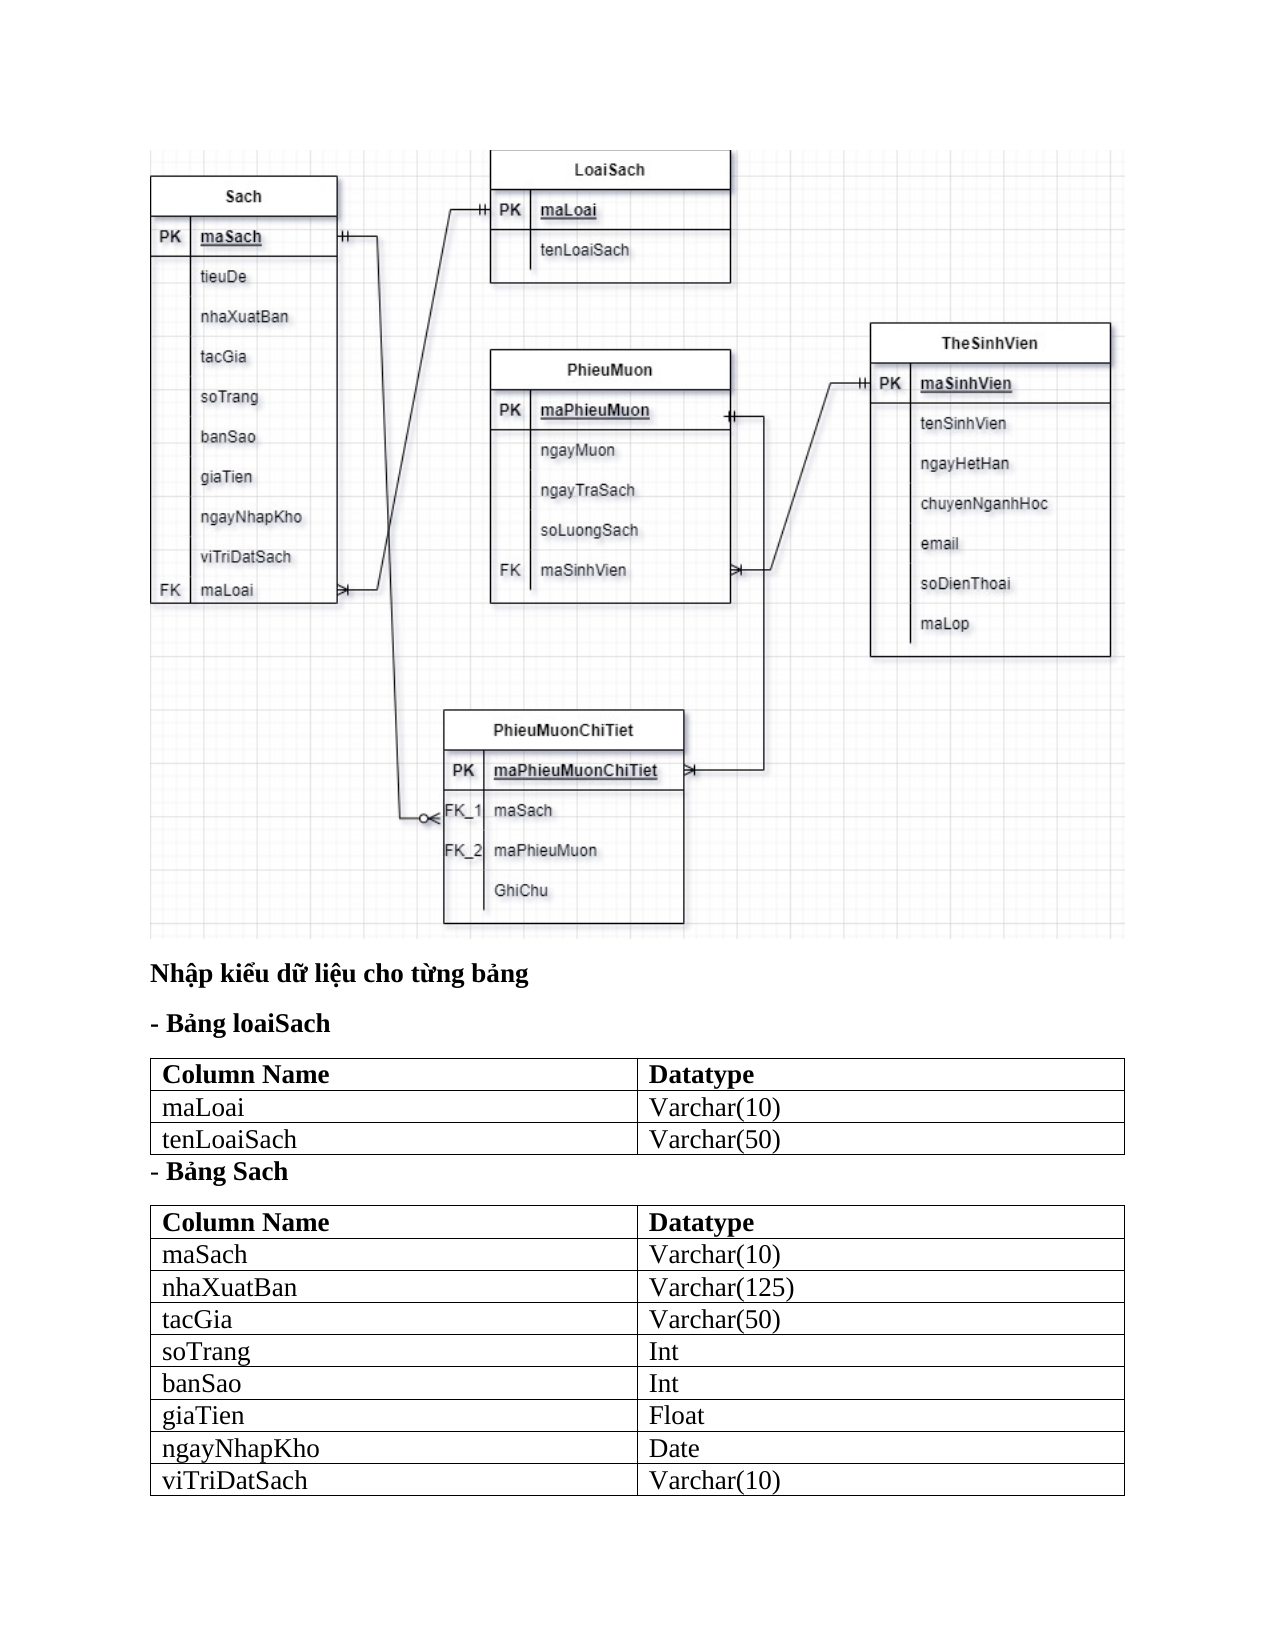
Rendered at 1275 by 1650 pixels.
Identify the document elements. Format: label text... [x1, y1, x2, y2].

table_cell viTriDatSach [151, 1464, 637, 1495]
table_cell Int [638, 1335, 1124, 1366]
text - Bảng loaiSach [150, 1007, 1125, 1038]
table_cell Varchar(10) [638, 1091, 1124, 1122]
table_cell nhaXuatBan [151, 1271, 637, 1302]
table_header Datatype [638, 1059, 1124, 1090]
table_cell ngayNhapKho [151, 1432, 637, 1463]
table_cell maLoai [151, 1091, 637, 1122]
table_cell Varchar(50) [638, 1123, 1124, 1154]
table_cell banSao [151, 1367, 637, 1398]
table_cell Varchar(10) [638, 1239, 1124, 1270]
table_cell Date [638, 1432, 1124, 1463]
text - Bảng Sach [150, 1155, 1125, 1186]
table_header Column Name [151, 1059, 637, 1090]
table_cell soTrang [151, 1335, 637, 1366]
table_cell giaTien [151, 1400, 637, 1431]
text Nhập kiểu dữ liệu cho từng bảng [150, 957, 1125, 988]
table_header Datatype [638, 1206, 1124, 1237]
picture [150, 150, 1125, 939]
table_cell tenLoaiSach [151, 1123, 637, 1154]
table_header Column Name [151, 1206, 637, 1237]
table_cell tacGia [151, 1303, 637, 1334]
table_cell Varchar(125) [638, 1271, 1124, 1302]
table_cell Varchar(50) [638, 1303, 1124, 1334]
table_cell maSach [151, 1239, 637, 1270]
table_cell Int [638, 1367, 1124, 1398]
table_cell Float [638, 1400, 1124, 1431]
table_cell Varchar(10) [638, 1464, 1124, 1495]
